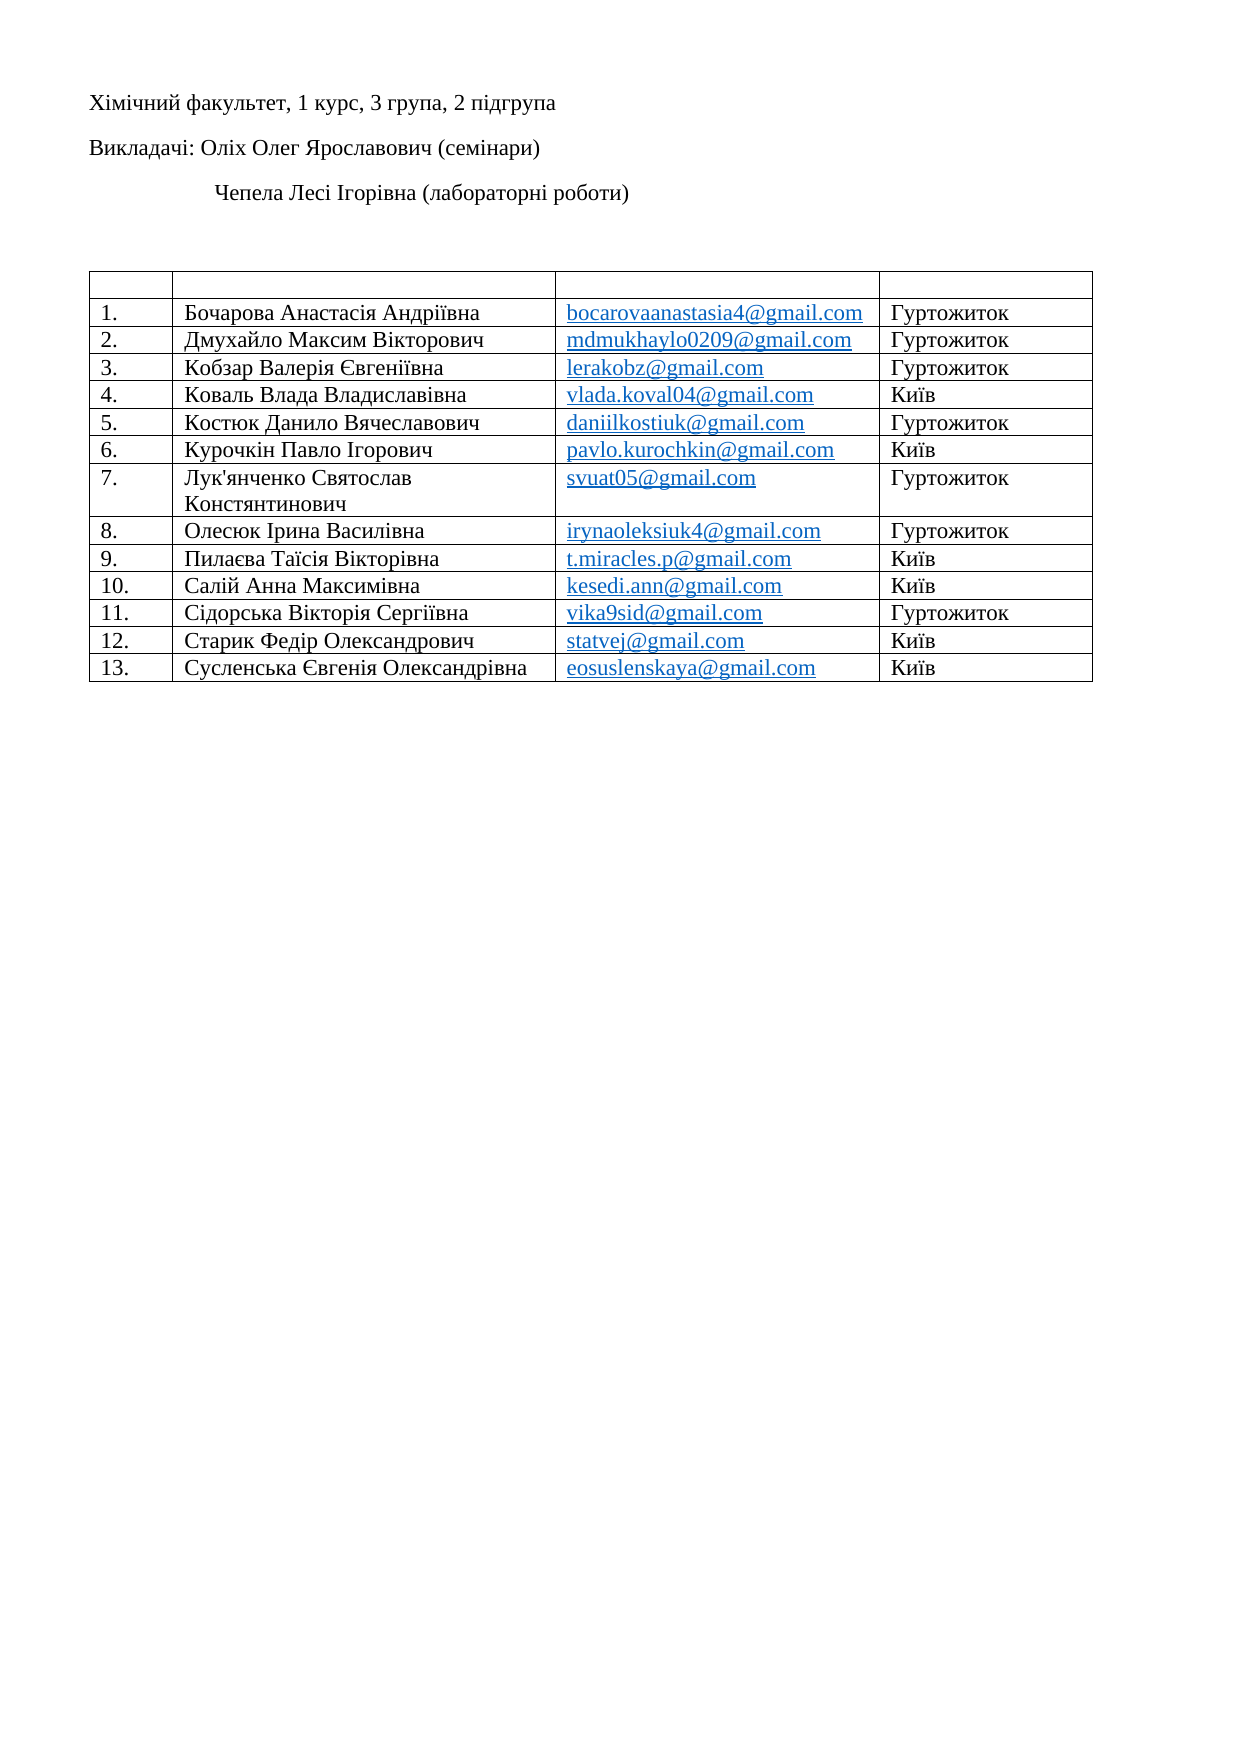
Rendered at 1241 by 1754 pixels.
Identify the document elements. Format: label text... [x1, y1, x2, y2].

table_cell svuat05@gmail.com [556, 464, 879, 516]
table_cell irynaoleksiuk4@gmail.com [556, 517, 879, 544]
table_cell Коваль Влада Владиславівна [173, 381, 555, 408]
table_cell Київ [880, 654, 1092, 681]
table_cell Київ [880, 627, 1092, 653]
table_cell Гуртожиток [880, 517, 1092, 544]
table_cell 8. [90, 517, 172, 544]
table_cell pavlo.kurochkin@gmail.com [556, 436, 879, 462]
table_cell Бочарова Анастасія Андріївна [173, 299, 555, 326]
table_cell Гуртожиток [880, 600, 1092, 626]
table_cell Київ [880, 545, 1092, 571]
table_cell 2. [90, 327, 172, 353]
table_cell Гуртожиток [880, 354, 1092, 380]
table_cell daniilkostiuk@gmail.com [556, 409, 879, 435]
table_cell 7. [90, 464, 172, 516]
table_header [90, 272, 172, 298]
table_cell Лук'янченко Святослав Констянтинович [173, 464, 555, 516]
table_cell 9. [90, 545, 172, 571]
table_cell vlada.koval04@gmail.com [556, 381, 879, 408]
table_cell Пилаєва Таїсія Вікторівна [173, 545, 555, 571]
table_header [556, 272, 879, 298]
text Хімічний факультет, 1 курс, 3 група, 2 підгрупа [88, 88, 1093, 115]
table_cell t.miracles.p@gmail.com [556, 545, 879, 571]
table_cell 13. [90, 654, 172, 681]
table_cell 4. [90, 381, 172, 408]
table_cell Кобзар Валерія Євгеніївна [173, 354, 555, 380]
table_cell eosuslenskaya@gmail.com [556, 654, 879, 681]
table_cell 11. [90, 600, 172, 626]
table_cell Київ [880, 381, 1092, 408]
table_cell 5. [90, 409, 172, 435]
table_cell vika9sid@gmail.com [556, 600, 879, 626]
table_cell kesedi.ann@gmail.com [556, 572, 879, 598]
table_cell 10. [90, 572, 172, 598]
table_cell Сусленська Євгенія Олександрівна [173, 654, 555, 681]
table_header [880, 272, 1092, 298]
text Викладачі: Оліх Олег Ярославович (семінари) [88, 134, 1093, 160]
table_cell Сідорська Вікторія Сергіївна [173, 600, 555, 626]
text Чепела Лесі Ігорівна (лабораторні роботи) [88, 179, 1093, 205]
table_cell mdmukhaylo0209@gmail.com [556, 327, 879, 353]
table_cell 1. [90, 299, 172, 326]
table_cell 6. [90, 436, 172, 462]
table_cell lerakobz@gmail.com [556, 354, 879, 380]
table_cell Салій Анна Максимівна [173, 572, 555, 598]
table_cell 12. [90, 627, 172, 653]
table_cell Курочкін Павло Ігорович [173, 436, 555, 462]
table_cell statvej@gmail.com [556, 627, 879, 653]
table_cell Гуртожиток [880, 409, 1092, 435]
table_cell Олесюк Ірина Василівна [173, 517, 555, 544]
table_cell Київ [880, 572, 1092, 598]
table_cell Костюк Данило Вячеславович [173, 409, 555, 435]
table_cell Дмухайло Максим Вікторович [173, 327, 555, 353]
table_cell Гуртожиток [880, 327, 1092, 353]
table_cell Гуртожиток [880, 299, 1092, 326]
table_cell Гуртожиток [880, 464, 1092, 516]
table_cell Київ [880, 436, 1092, 462]
table_header [173, 272, 555, 298]
table_cell bocarovaanastasia4@gmail.com [556, 299, 879, 326]
table_cell Старик Федір Олександрович [173, 627, 555, 653]
table_cell 3. [90, 354, 172, 380]
